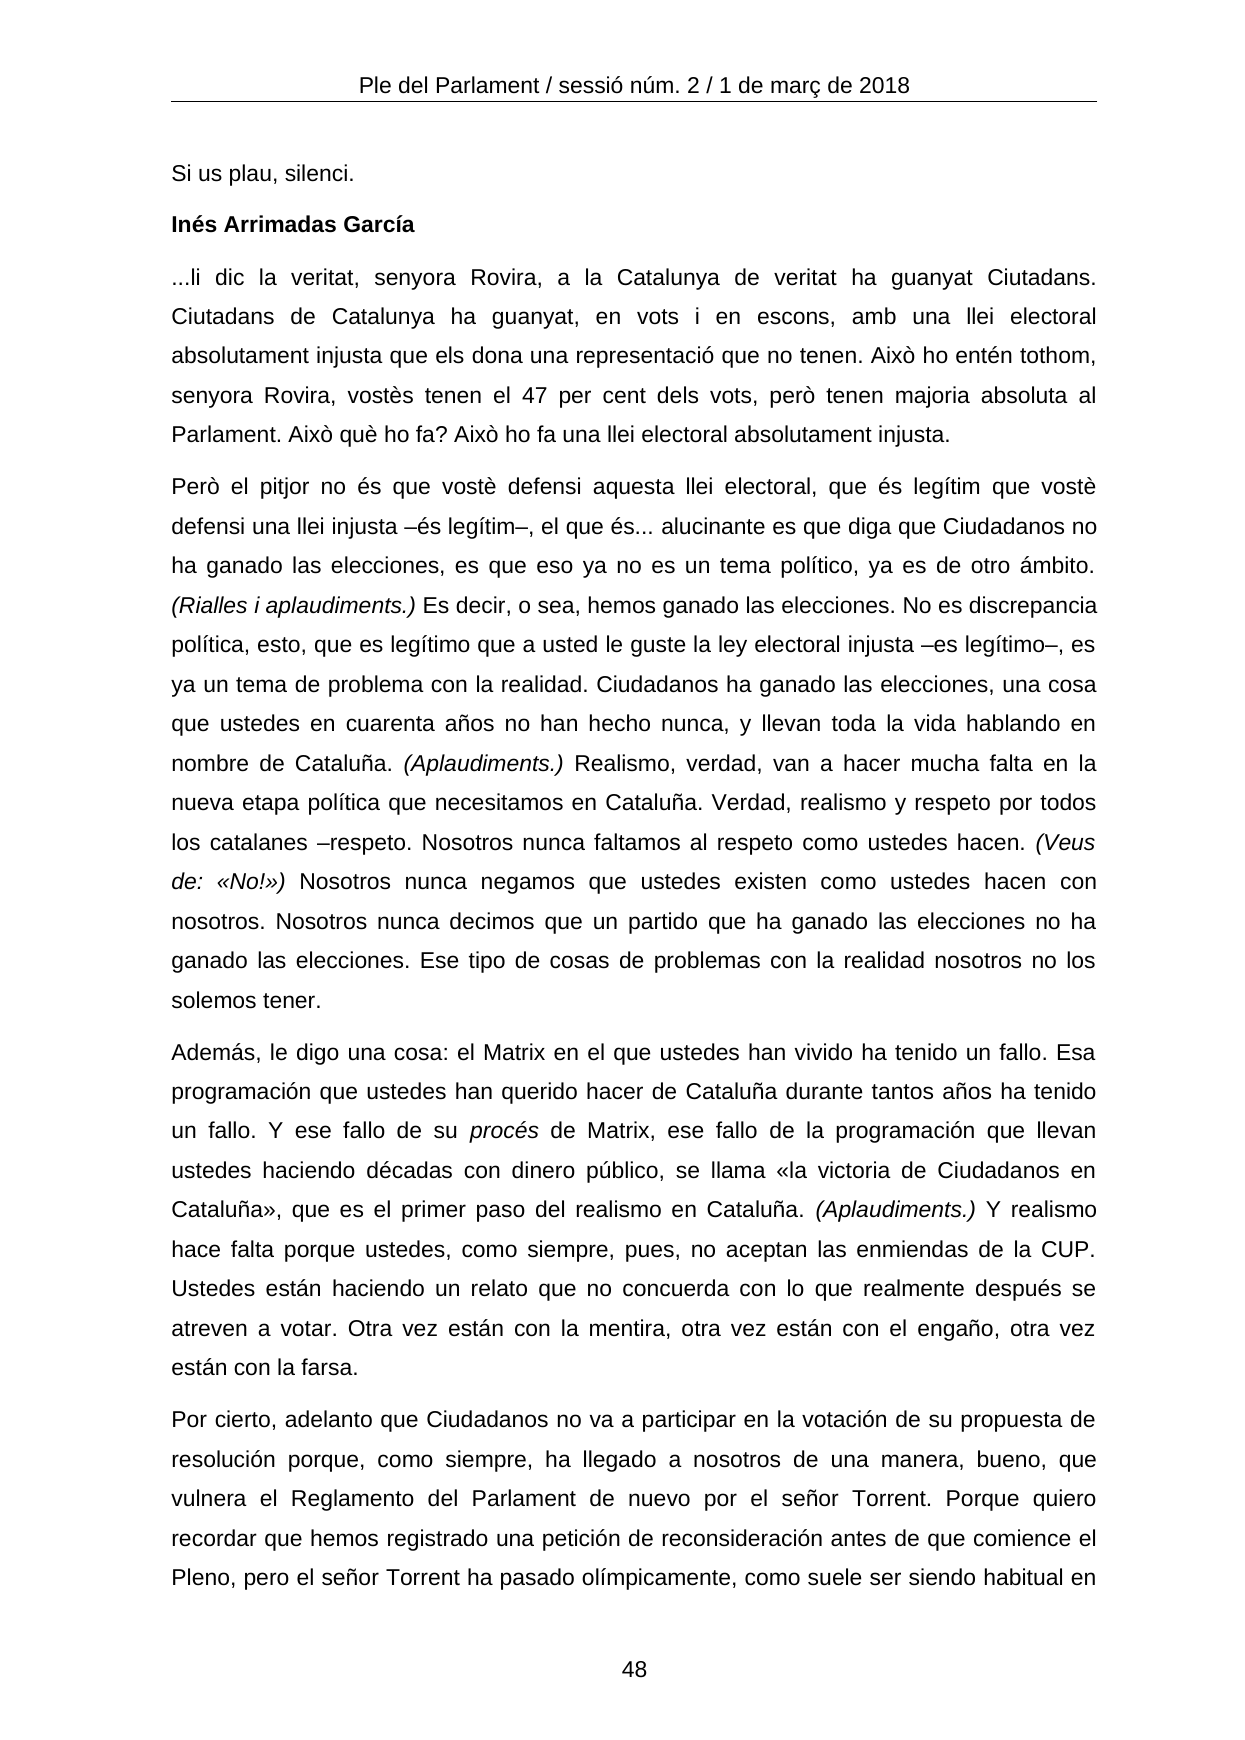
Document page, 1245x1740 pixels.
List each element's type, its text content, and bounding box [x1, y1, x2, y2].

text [171, 1406, 1097, 1591]
text Inés Arrimadas García [171, 211, 1097, 238]
text Además, le digo una cosa: el Matrix en el que ustedes han vivido ha tenido un fallo. Esa programación que ustedes han querido hacer de Cataluña durante tantos años ha tenido un fallo. Y ese fallo de su procés de Matrix, ese fallo de la programación que llevan ustedes haciendo décadas con dinero público, se llama «la victoria de Ciudadanos en Cataluña», que es el primer paso del realismo en Cataluña. (Aplaudiments.) Y realismo hace falta porque ustedes, como siempre, pues, no aceptan las enmiendas de la CUP. Ustedes están haciendo un relato que no concuerda con lo que realmente después se atreven a votar. Otra vez están con la mentira, otra vez están con el engaño, otra vez están con la farsa. [171, 1038, 1097, 1381]
text Però el pitjor no és que vostè defensi aquesta llei electoral, que és legítim que vostè defensi una llei injusta –és legítim–, el que és... alucinante es que diga que Ciudadanos no ha ganado las elecciones, es que eso ya no es un tema político, ya es de otro ámbito. (Rialles i aplaudiments.) Es decir, o sea, hemos ganado las elecciones. No es discrepancia política, esto, que es legítimo que a usted le guste la ley electoral injusta –es legítimo–, es ya un tema de problema con la realidad. Ciudadanos ha ganado las elecciones, una cosa que ustedes en cuarenta años no han hecho nunca, y llevan toda la vida hablando en nombre de Cataluña. (Aplaudiments.) Realismo, verdad, van a hacer mucha falta en la nueva etapa política que necesitamos en Cataluña. Verdad, realismo y respeto por todos los catalanes –respeto. Nosotros nunca faltamos al respeto como ustedes hacen. (Veus de: «No!») Nosotros nunca negamos que ustedes existen como ustedes hacen con nosotros. Nosotros nunca decimos que un partido que ha ganado las elecciones no ha ganado las elecciones. Ese tipo de cosas de problemas con la realidad nosotros no los solemos tener. [171, 473, 1097, 1013]
text Si us plau, silenci. [171, 159, 1097, 186]
text ...li dic la veritat, senyora Rovira, a la Catalunya de veritat ha guanyat Ciutadans. Ciutadans de Catalunya ha guanyat, en vots i en escons, amb una llei electoral absolutament injusta que els dona una representació que no tenen. Això ho entén tothom, senyora Rovira, vostès tenen el 47 per cent dels vots, però tenen majoria absoluta al Parlament. Això què ho fa? Això ho fa una llei electoral absolutament injusta. [171, 263, 1097, 448]
